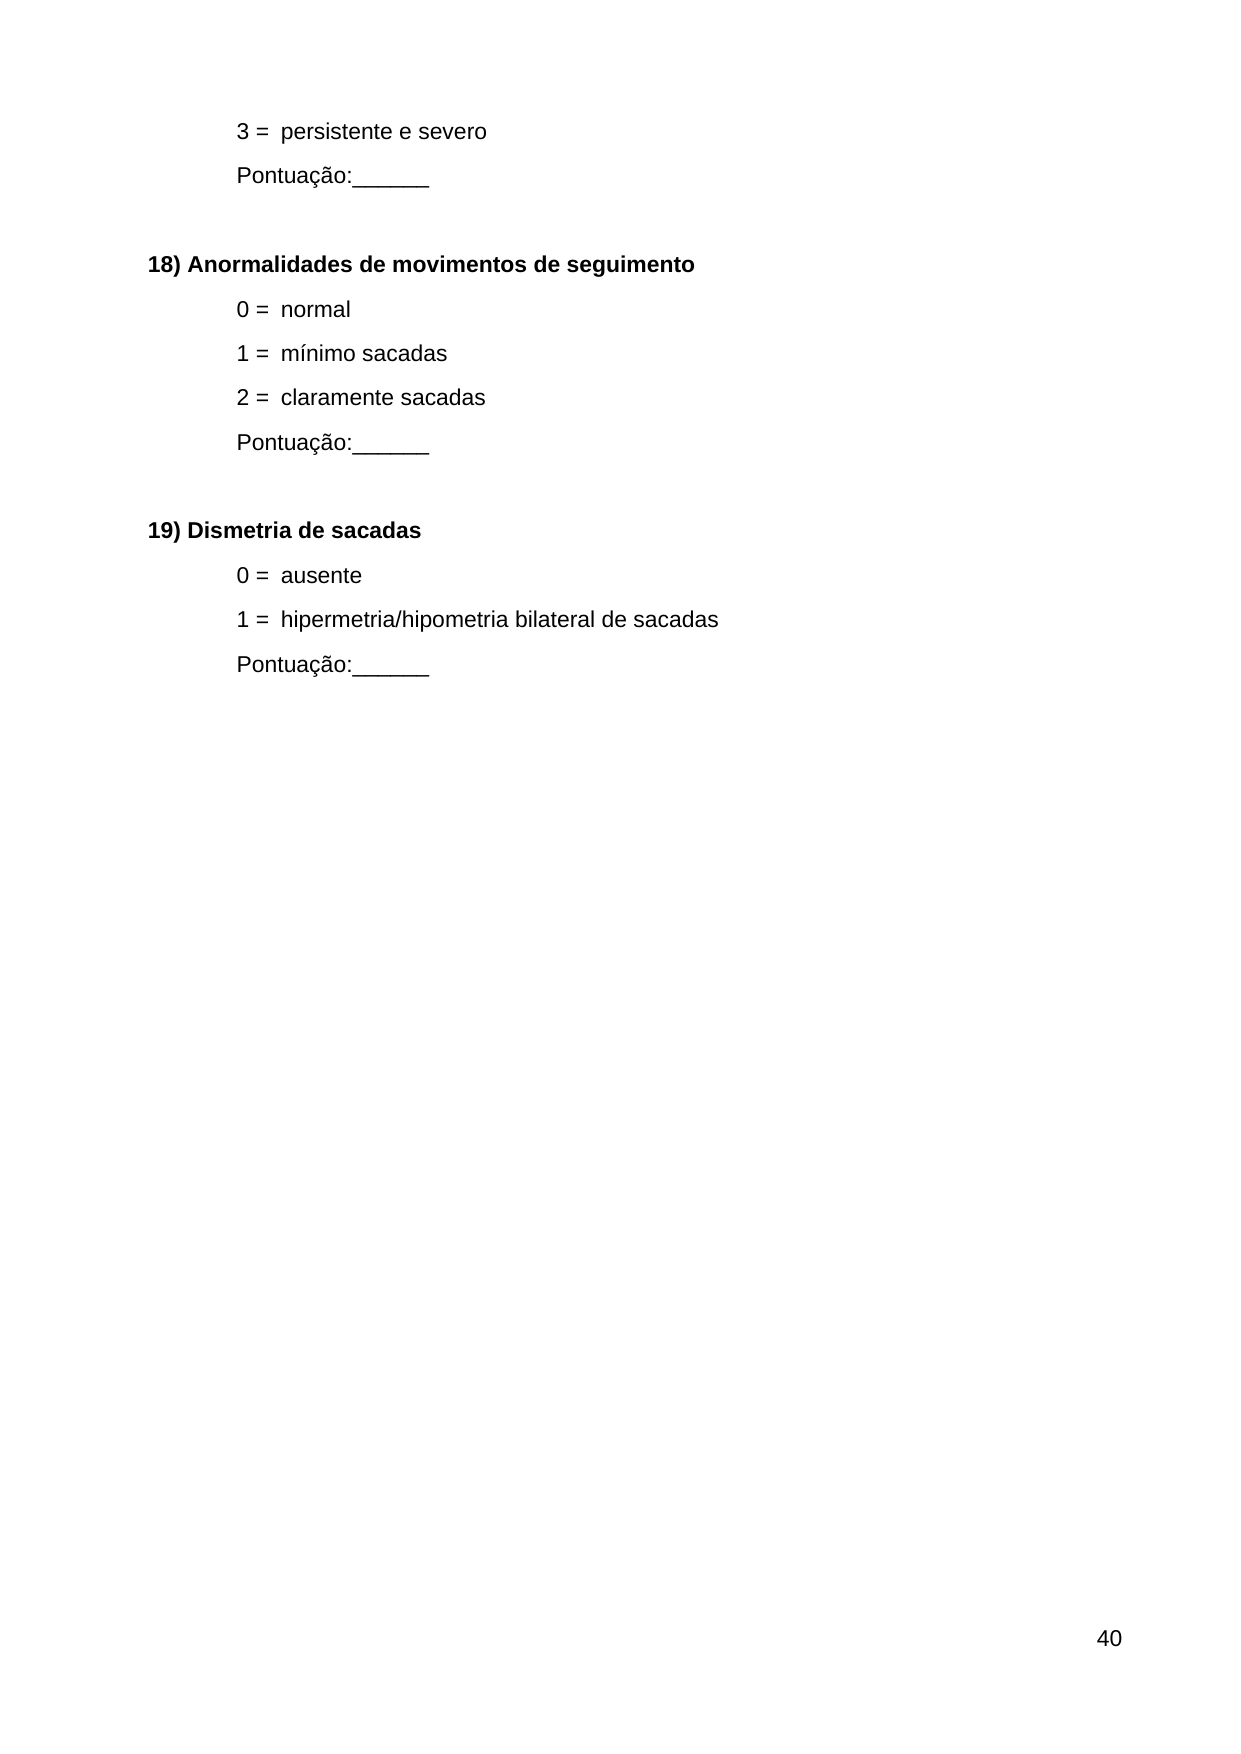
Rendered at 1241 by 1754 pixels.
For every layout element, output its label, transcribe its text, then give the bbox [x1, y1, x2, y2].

text 19) Dismetria de sacadas [148, 517, 1122, 544]
text Pontuação:______ [236, 651, 1122, 677]
text 3 = persistente e severo [236, 118, 1122, 144]
text 1 = mínimo sacadas [236, 340, 1122, 366]
text Pontuação:______ [236, 162, 1122, 189]
text Pontuação:______ [236, 429, 1122, 455]
text 0 = ausente [236, 562, 1122, 588]
text 1 = hipermetria/hipometria bilateral de sacadas [236, 606, 1122, 633]
text 2 = claramente sacadas [236, 384, 1122, 411]
text 18) Anormalidades de movimentos de seguimento [148, 251, 1122, 278]
text 0 = normal [236, 296, 1122, 322]
